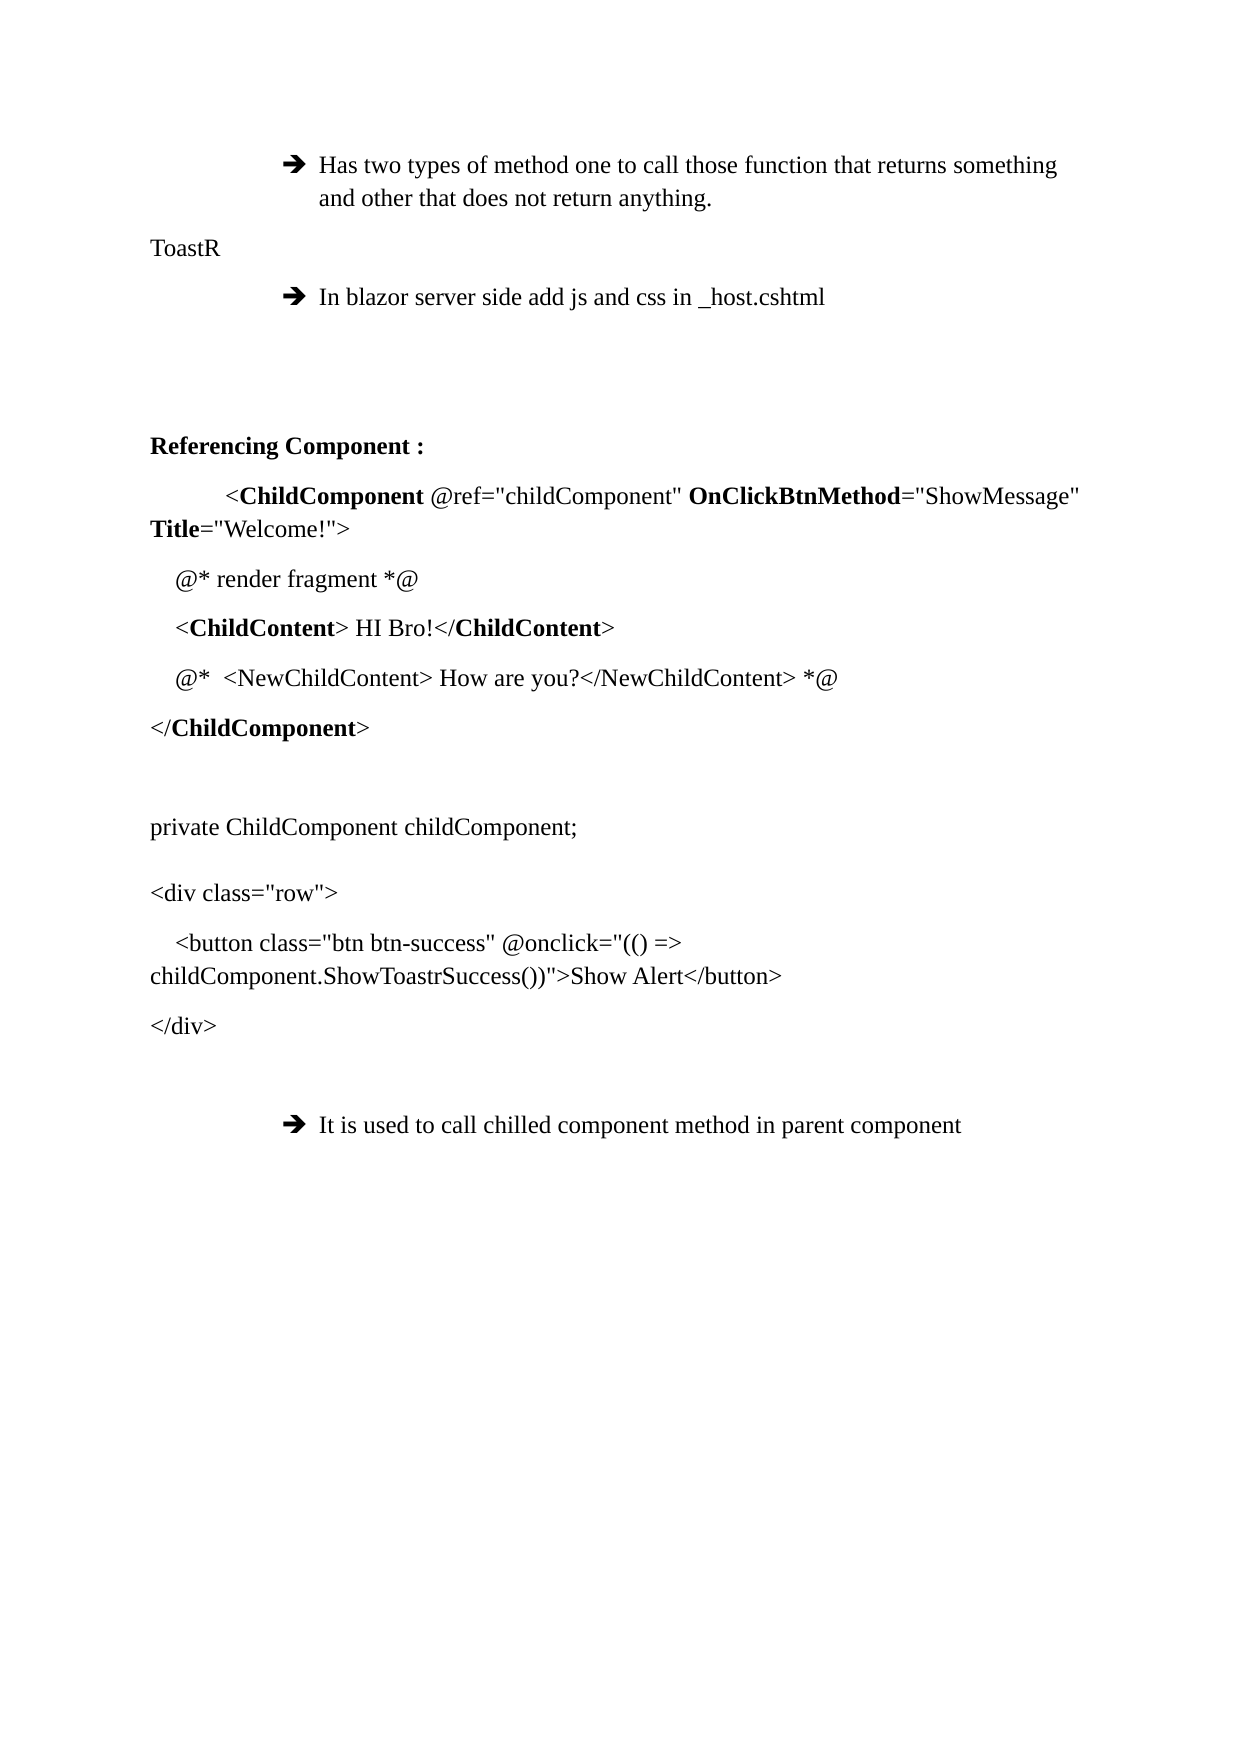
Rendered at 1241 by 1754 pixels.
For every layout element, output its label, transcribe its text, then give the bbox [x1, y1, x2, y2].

list It is used to call chilled component method in parent component [281, 1110, 1090, 1139]
text @* <NewChildContent> How are you?</NewChildContent> *@ [150, 663, 1090, 692]
text </div> [150, 1011, 1090, 1039]
list In blazor server side add js and css in _host.cshtml [281, 282, 1090, 311]
text <ChildComponent @ref="childComponent" OnClickBtnMethod="ShowMessage" Title="Welcome!"> [150, 481, 1090, 543]
list Has two types of method one to call those function that returns something and other that does not return anything. [281, 150, 1090, 212]
text <ChildContent> HI Bro!</ChildContent> [150, 613, 1090, 642]
text </ChildComponent> [150, 713, 1090, 742]
text @* render fragment *@ [150, 564, 1090, 593]
text private ChildComponent childComponent; <div class="row"> [150, 812, 1090, 907]
text Referencing Component : [150, 431, 1090, 460]
text <button class="btn btn-success" @onclick="(() => childComponent.ShowToastrSuccess())">Show Alert</button> [150, 928, 1090, 990]
text ToastR [150, 233, 1090, 261]
